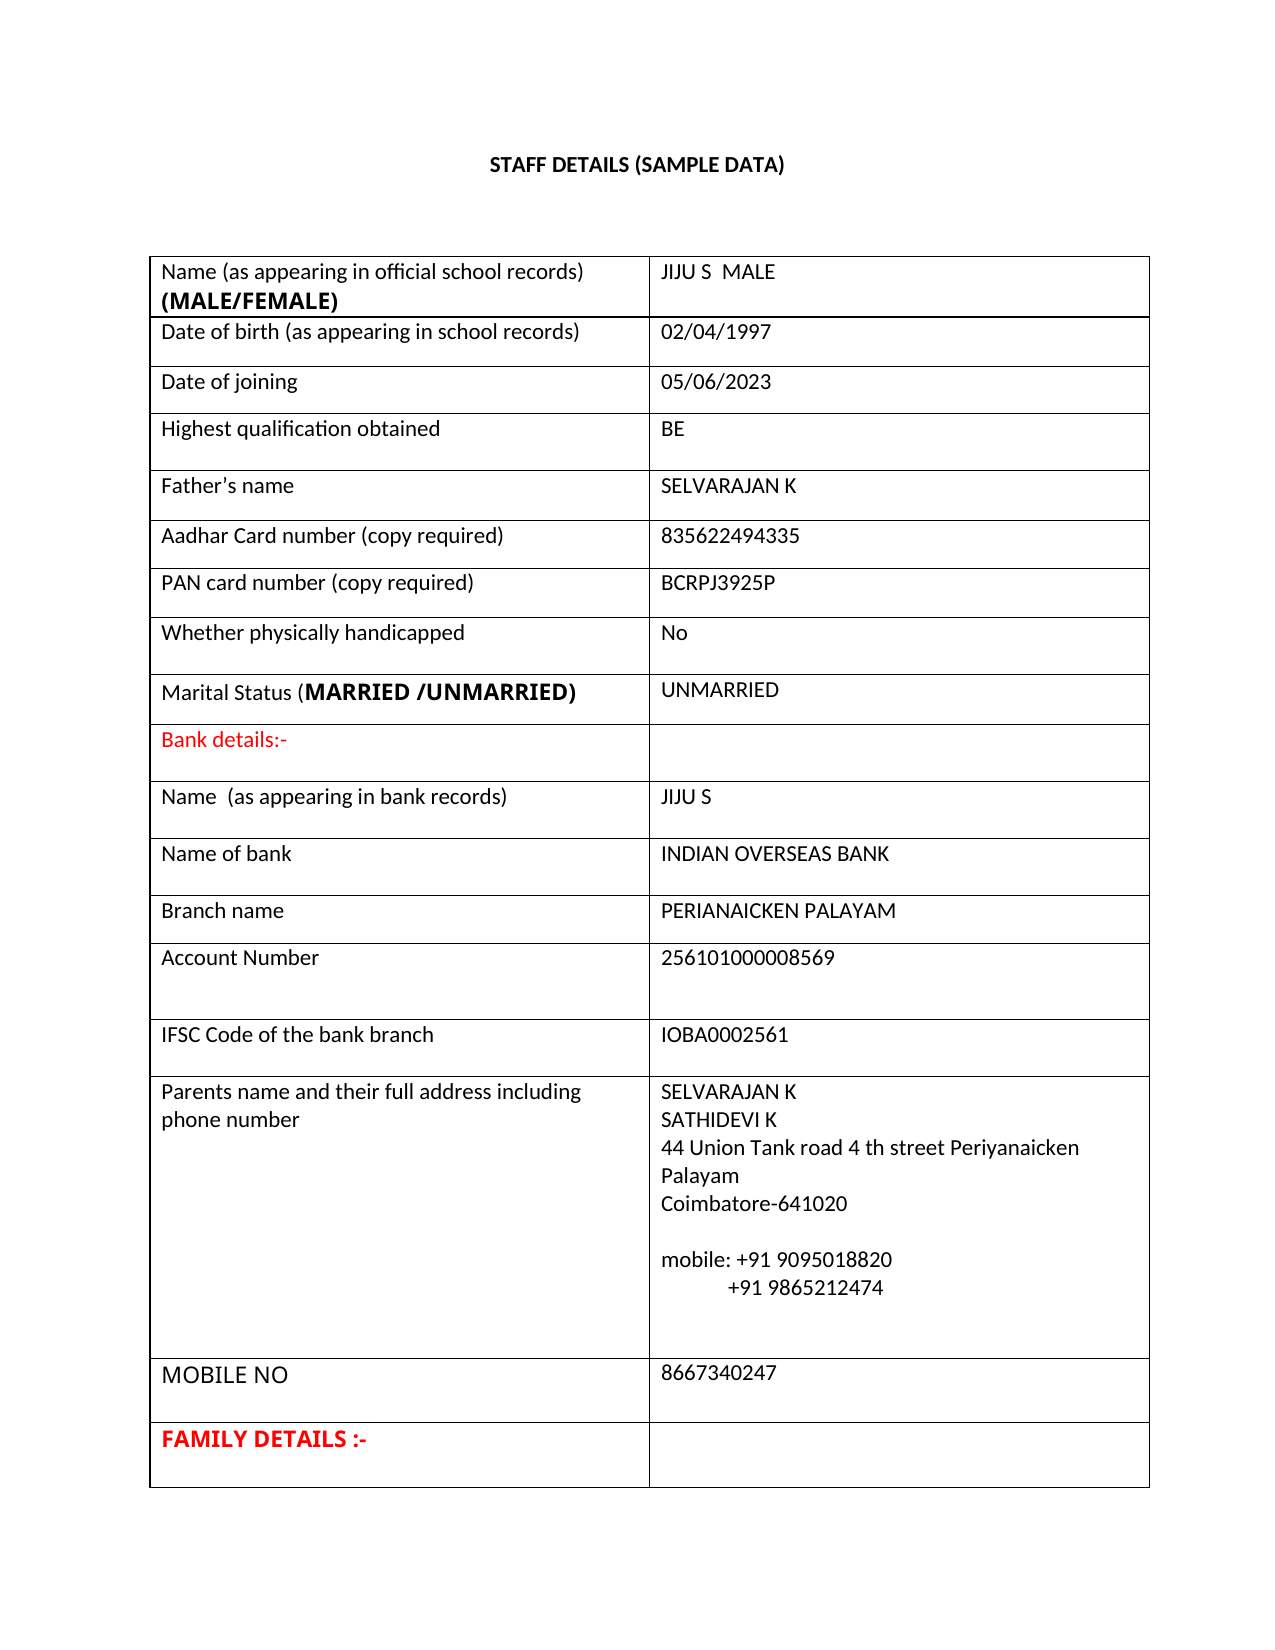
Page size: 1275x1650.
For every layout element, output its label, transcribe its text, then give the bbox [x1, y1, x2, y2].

table_cell [650, 1423, 1149, 1487]
table_header Name (as appearing in official school records)(MALE/FEMALE) [151, 257, 649, 316]
table_cell Parents name and their full address including phone number [151, 1077, 649, 1357]
table_cell IOBA0002561 [650, 1020, 1149, 1076]
table_cell 8667340247 [650, 1359, 1149, 1422]
table_cell Bank details:- [151, 725, 649, 781]
table_cell SELVARAJAN K SATHIDEVI K 44 Union Tank road 4 th street Periyanaicken Palayam Coimbatore-641020 mobile: +91 9095018820 +91 9865212474 [650, 1077, 1149, 1357]
table_cell [650, 725, 1149, 781]
table_cell 02/04/1997 [650, 318, 1149, 366]
table_cell Highest qualification obtained [151, 414, 649, 470]
table_header JIJU S MALE [650, 257, 1149, 316]
table_cell Account Number [151, 944, 649, 1019]
table_cell 256101000008569 [650, 944, 1149, 1019]
table_cell BCRPJ3925P [650, 569, 1149, 617]
table_cell Aadhar Card number (copy required) [151, 521, 649, 567]
table_cell PAN card number (copy required) [151, 569, 649, 617]
table_cell No [650, 618, 1149, 674]
table_cell UNMARRIED [650, 675, 1149, 724]
table_cell Date of joining [151, 367, 649, 413]
table_cell Branch name [151, 896, 649, 942]
table_cell MOBILE NO [151, 1359, 649, 1422]
table_cell 835622494335 [650, 521, 1149, 567]
table_cell JIJU S [650, 782, 1149, 838]
table_cell SELVARAJAN K [650, 471, 1149, 520]
table_cell Date of birth (as appearing in school records) [151, 318, 649, 366]
table_cell Father’s name [151, 471, 649, 520]
table_cell Marital Status (MARRIED /UNMARRIED) [151, 675, 649, 724]
table_cell FAMILY DETAILS :- [151, 1423, 649, 1487]
table_cell 05/06/2023 [650, 367, 1149, 413]
text STAFF DETAILS (SAMPLE DATA) [150, 150, 1125, 178]
table_cell IFSC Code of the bank branch [151, 1020, 649, 1076]
table_cell INDIAN OVERSEAS BANK [650, 839, 1149, 895]
table_cell PERIANAICKEN PALAYAM [650, 896, 1149, 942]
table_cell Whether physically handicapped [151, 618, 649, 674]
table_cell Name (as appearing in bank records) [151, 782, 649, 838]
table_cell BE [650, 414, 1149, 470]
table_cell Name of bank [151, 839, 649, 895]
